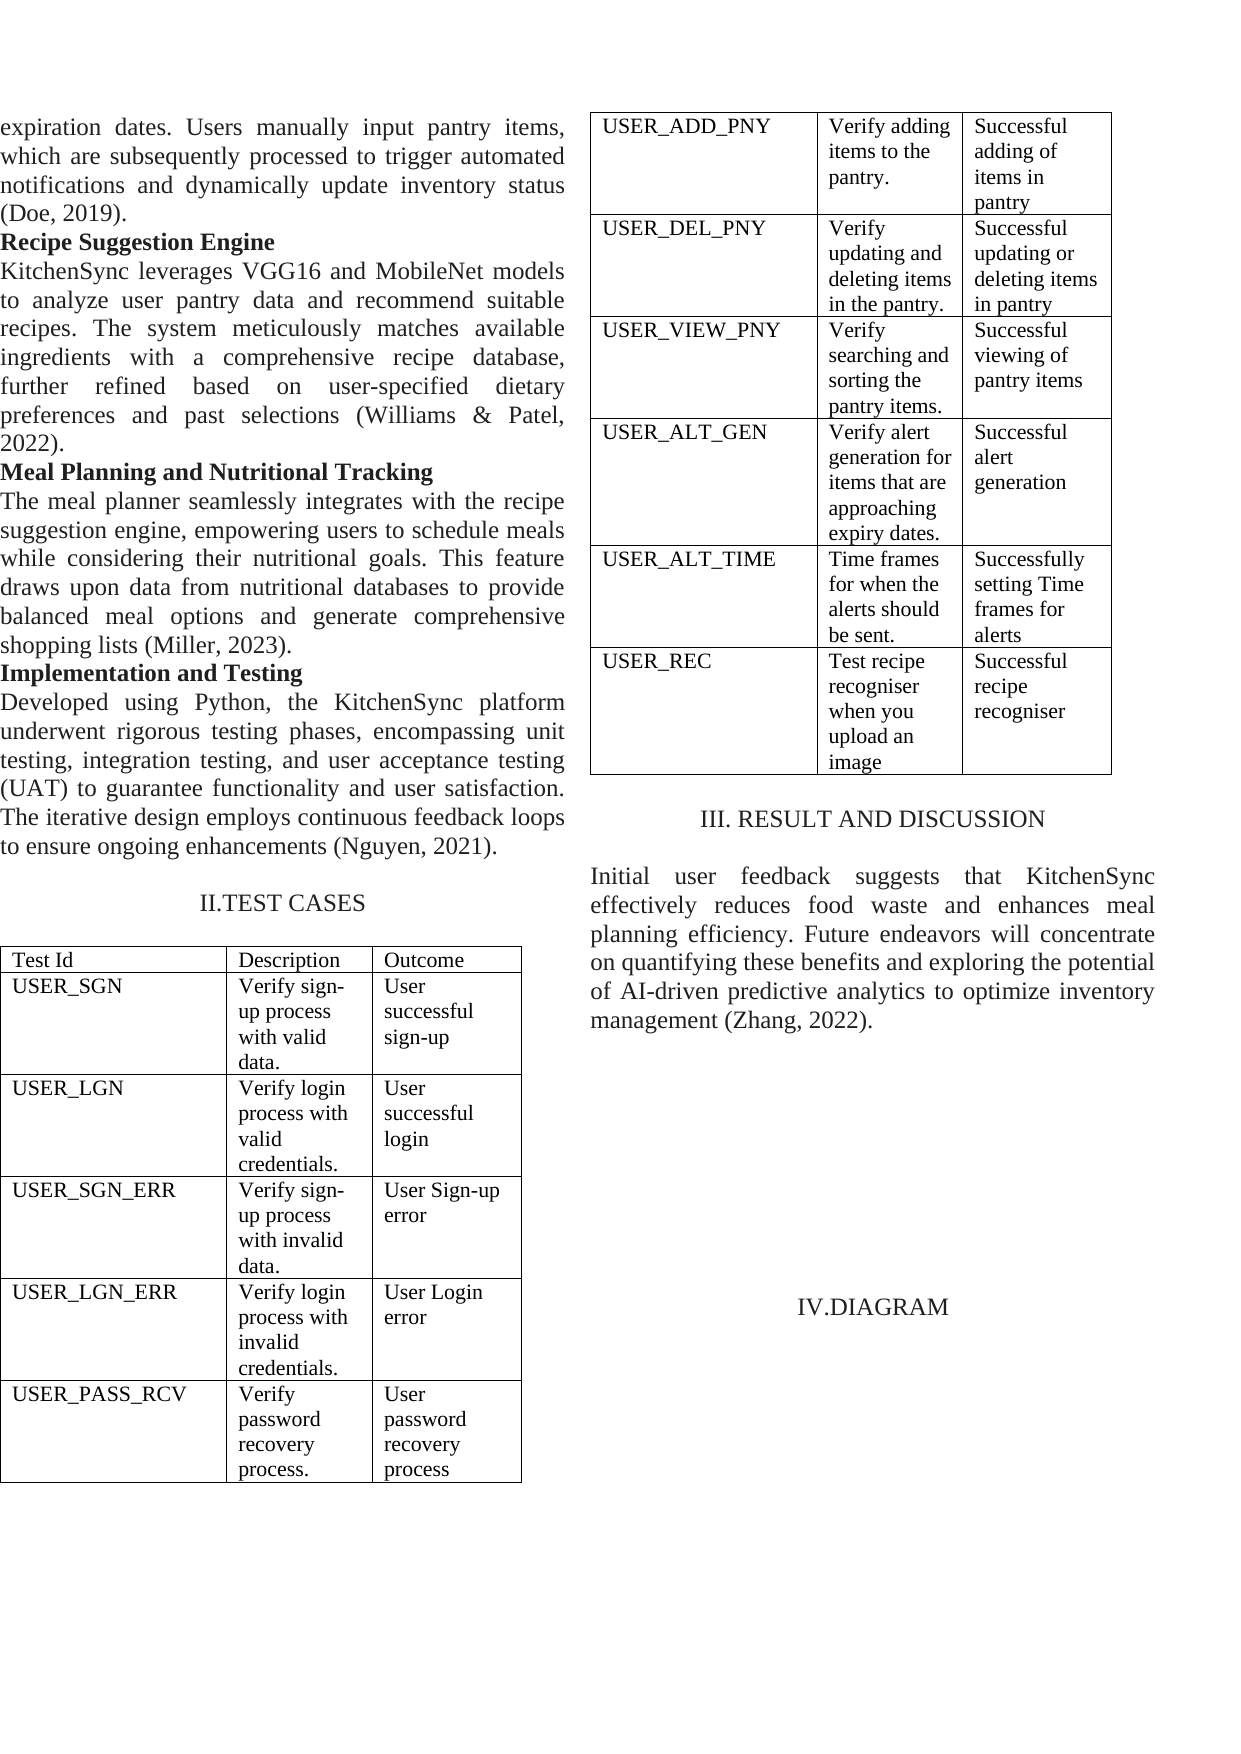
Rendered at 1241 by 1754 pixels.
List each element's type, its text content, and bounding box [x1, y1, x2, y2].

table_cell USER_ALT_GEN [591, 419, 817, 545]
table_cell Successful recipe recogniser [963, 648, 1111, 774]
text The meal planner seamlessly integrates with the recipe suggestion engine, empowering users to schedule meals while considering their nutritional goals. This feature draws upon data from nutritional databases to provide balanced meal options and generate comprehensive shopping lists (Miller, 2023). [0, 486, 565, 658]
table_header Test Id [1, 947, 226, 972]
table_cell User password recovery process [373, 1381, 521, 1482]
text IV.DIAGRAM [590, 1292, 1156, 1321]
table_cell Verify alert generation for items that are approaching expiry dates. [818, 419, 962, 545]
table_cell User successful sign-up [373, 973, 521, 1074]
table_header Description [227, 947, 372, 972]
text Initial user feedback suggests that KitchenSync effectively reduces food waste and enhances meal planning efficiency. Future endeavors will concentrate on quantifying these benefits and exploring the potential of AI-driven predictive analytics to optimize inventory management (Zhang, 2022). [590, 861, 1156, 1034]
table_cell User Login error [373, 1279, 521, 1380]
table_cell Successful updating or deleting items in pantry [963, 215, 1111, 316]
table_cell Successful alert generation [963, 419, 1111, 545]
table_cell USER_VIEW_PNY [591, 317, 817, 418]
table_cell Verify sign-up process with invalid data. [227, 1177, 372, 1278]
table_cell USER_SGN_ERR [1, 1177, 226, 1278]
table_cell Verify login process with invalid credentials. [227, 1279, 372, 1380]
table_cell Verify password recovery process. [227, 1381, 372, 1482]
text Recipe Suggestion Engine [0, 227, 565, 256]
table_cell USER_PASS_RCV [1, 1381, 226, 1482]
table_cell USER_SGN [1, 973, 226, 1074]
text III. RESULT AND DISCUSSION [590, 804, 1156, 832]
text Meal Planning and Nutritional Tracking [0, 457, 565, 486]
table_cell Time frames for when the alerts should be sent. [818, 546, 962, 647]
table_cell USER_DEL_PNY [591, 215, 817, 316]
table_cell Verify login process with valid credentials. [227, 1075, 372, 1176]
table_cell Successfully setting Time frames for alerts [963, 546, 1111, 647]
table_cell User successful login [373, 1075, 521, 1176]
table_cell USER_ADD_PNY [591, 113, 817, 214]
table_cell Verify updating and deleting items in the pantry. [818, 215, 962, 316]
table_cell USER_LGN_ERR [1, 1279, 226, 1380]
table_cell Test recipe recogniser when you upload an image [818, 648, 962, 774]
table_cell Successful viewing of pantry items [963, 317, 1111, 418]
text Developed using Python, the KitchenSync platform underwent rigorous testing phases, encompassing unit testing, integration testing, and user acceptance testing (UAT) to guarantee functionality and user satisfaction. The iterative design employs continuous feedback loops to ensure ongoing enhancements (Nguyen, 2021). [0, 687, 565, 860]
table_cell User Sign-up error [373, 1177, 521, 1278]
table_header Outcome [373, 947, 521, 972]
table_cell Verify adding items to the pantry. [818, 113, 962, 214]
table_cell USER_ALT_TIME [591, 546, 817, 647]
table_cell Verify sign-up process with valid data. [227, 973, 372, 1074]
table_cell Verify searching and sorting the pantry items. [818, 317, 962, 418]
table_cell Successful adding of items in pantry [963, 113, 1111, 214]
text II.TEST CASES [0, 888, 565, 917]
text Implementation and Testing [0, 658, 565, 687]
text KitchenSync leverages VGG16 and MobileNet models to analyze user pantry data and recommend suitable recipes. The system meticulously matches available ingredients with a comprehensive recipe database, further refined based on user-specified dietary preferences and past selections (Williams & Patel, 2022). [0, 256, 565, 457]
table_cell USER_LGN [1, 1075, 226, 1176]
table_cell USER_REC [591, 648, 817, 774]
